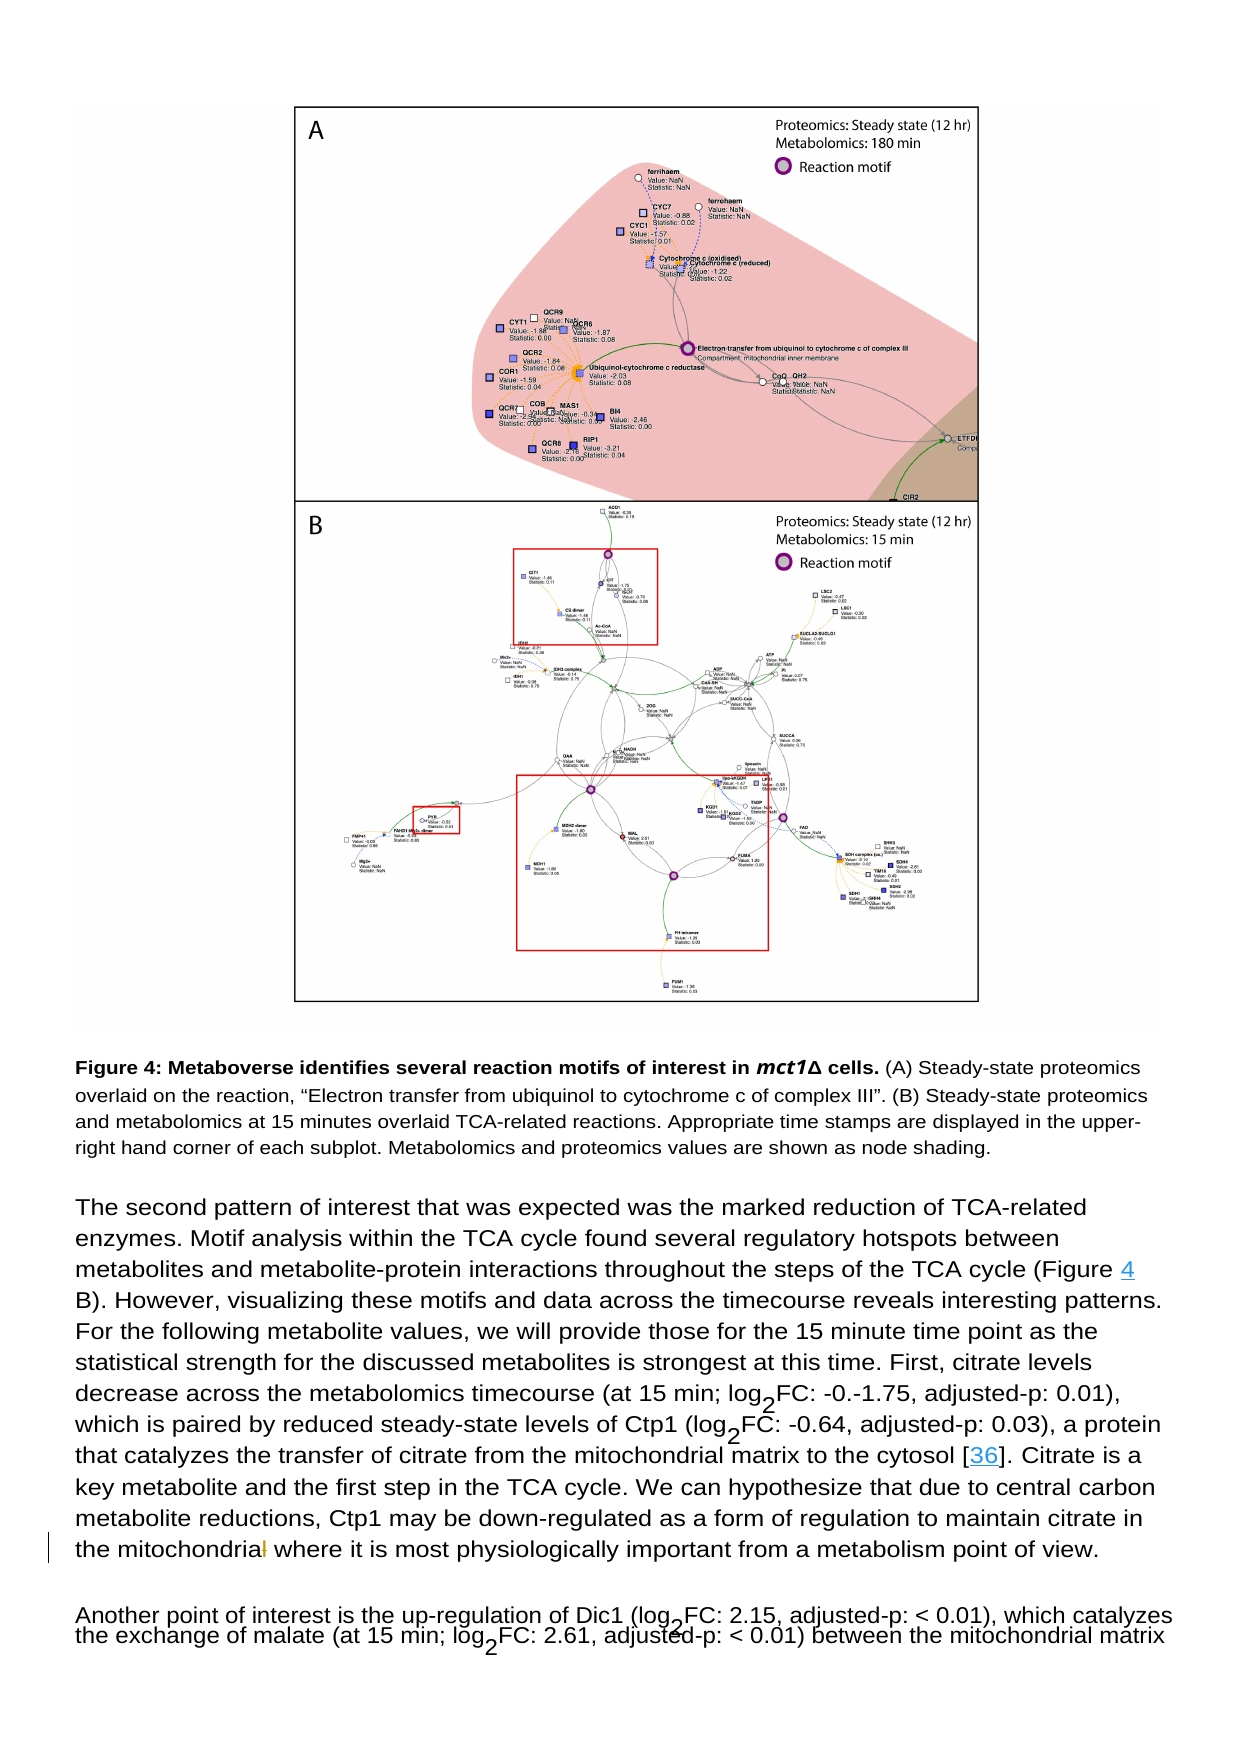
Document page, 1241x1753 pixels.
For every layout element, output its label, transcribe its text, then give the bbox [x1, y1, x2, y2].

text The second pattern of interest that was expected was the marked reduction of TCA-related enzymes. Motif analysis within the TCA cycle found several regulatory hotspots between metabolites and metabolite-protein interactions throughout the steps of the TCA cycle (Figure 4 B). However, visualizing these motifs and data across the timecourse reveals interesting patterns. For the following metabolite values, we will provide those for the 15 minute time point as the statistical strength for the discussed metabolites is strongest at this time. First, citrate levels decrease across the metabolomics timecourse (at 15 min; log2FC: -0.-1.75, adjusted-p: 0.01), which is paired by reduced steady-state levels of Ctp1 (log2FC: -0.64, adjusted-p: 0.03), a protein that catalyzes the transfer of citrate from the mitochondrial matrix to the cytosol [36]. Citrate is a key metabolite and the first step in the TCA cycle. We can hypothesize that due to central carbon metabolite reductions, Ctp1 may be down-regulated as a form of regulation to maintain citrate in the mitochondria where it is most physiologically important from a metabolism point of view. [75, 1191, 1163, 1563]
picture [0, 0, 1240, 1752]
text Figure 4: Metaboverse identifies several reaction motifs of interest in mct1Δ cells. (A) Steady-state proteomics overlaid on the reaction, “Electron transfer from ubiquinol to cytochrome c of complex III”. (B) Steady-state proteomics and metabolomics at 15 minutes overlaid TCA-related reactions. Appropriate time stamps are displayed in the upper- right hand corner of each subplot. Metabolomics and proteomics values are shown as node shading. [75, 1053, 1151, 1158]
text Another point of interest is the up-regulation of Dic1 (log2FC: 2.15, adjusted-p: < 0.01), which catalyzes the exchange of malate (at 15 min; log2FC: 2.61, adjusted-p: < 0.01) between the mitochondrial matrix [75, 1599, 1178, 1660]
